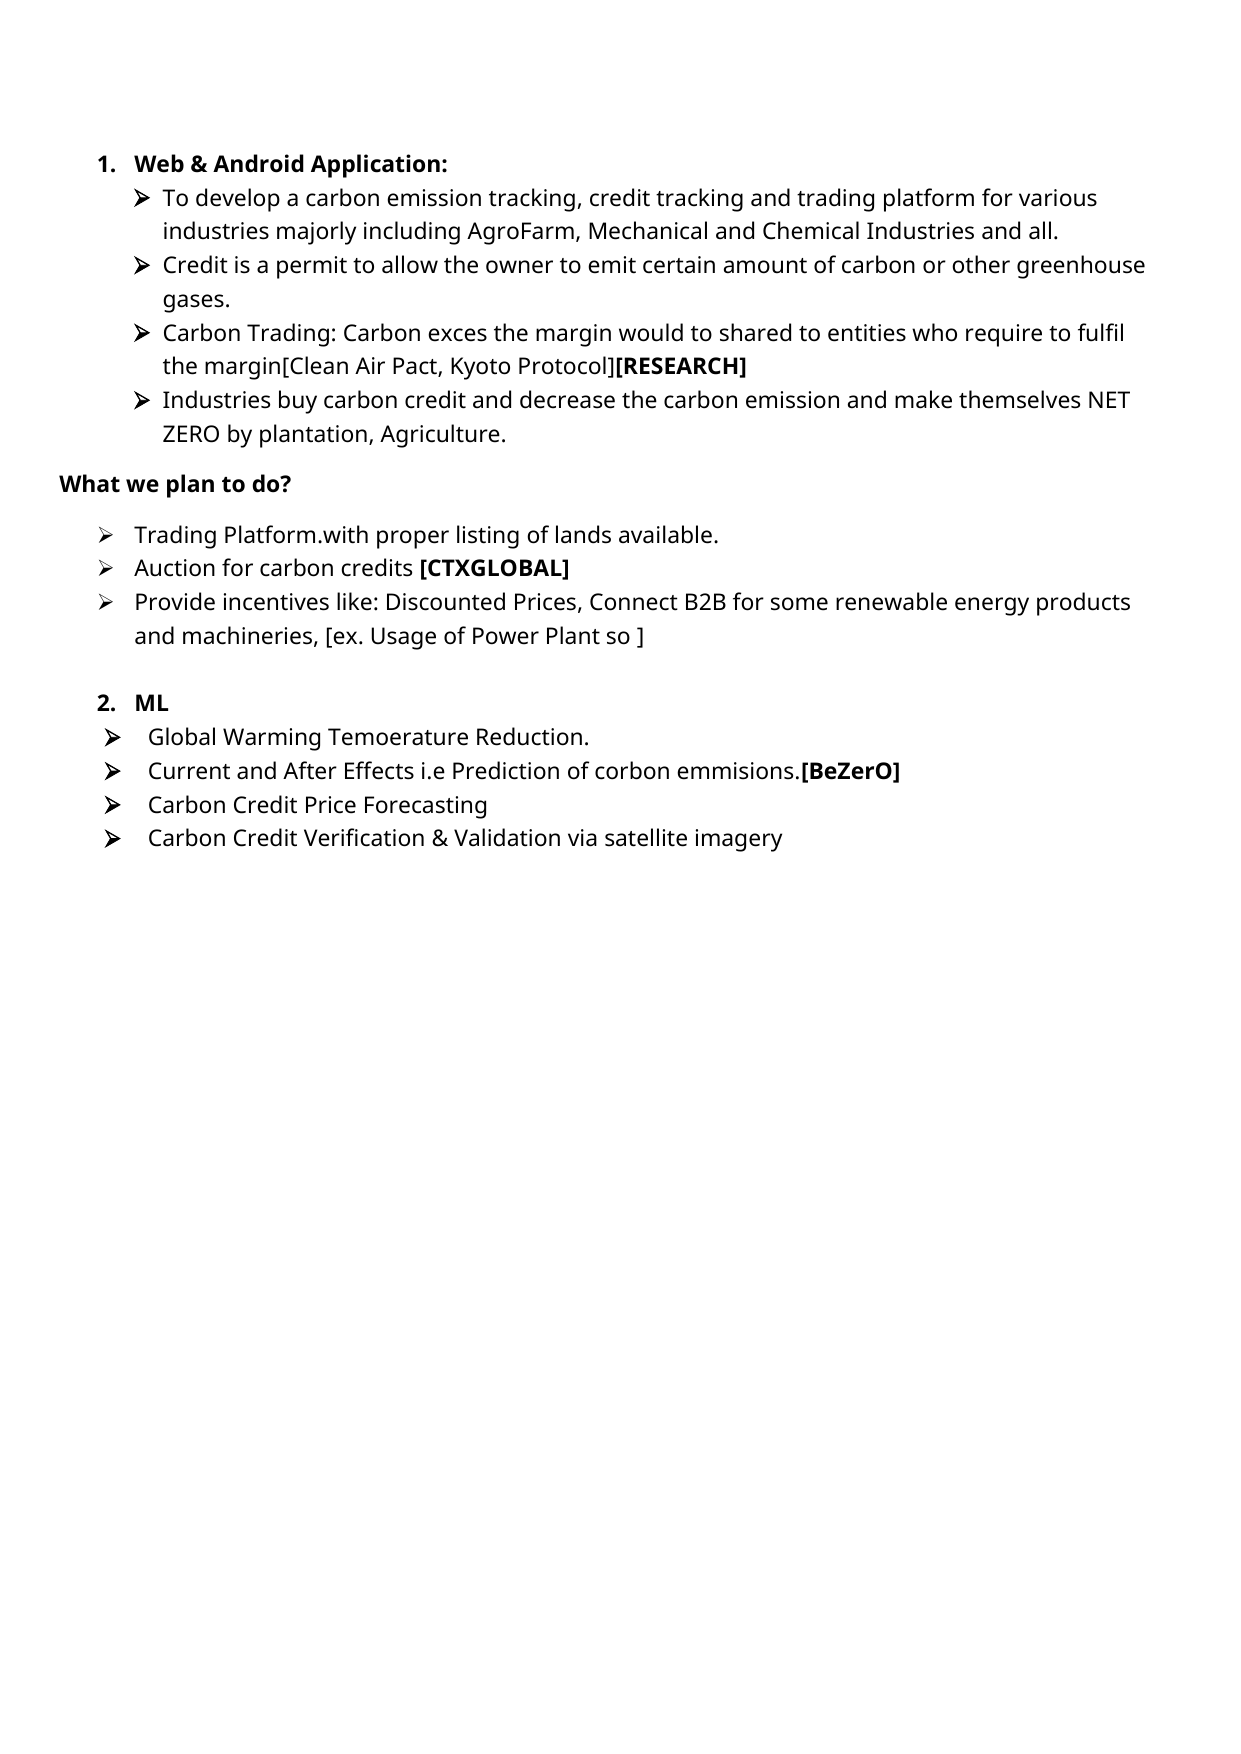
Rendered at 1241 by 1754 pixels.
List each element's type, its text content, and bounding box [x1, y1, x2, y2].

list Carbon Credit Price Forecasting [103, 788, 1167, 820]
list ML [97, 687, 1167, 718]
list Current and After Effects i.e Prediction of corbon emmisions.[BeZerO] [103, 755, 1167, 786]
list To develop a carbon emission tracking, credit tracking and trading platform for various industries majorly including AgroFarm, Mechanical and Chemical Industries and all. [133, 181, 1167, 246]
list Trading Platform.with proper listing of lands available. [97, 518, 1167, 550]
list Carbon Credit Verification & Validation via satellite imagery [103, 822, 1167, 853]
list Web & Android Application: [97, 148, 1167, 179]
list Carbon Trading: Carbon exces the margin would to shared to entities who require to fulfil the margin[Clean Air Pact, Kyoto Protocol][RESEARCH] [133, 316, 1167, 381]
text What we plan to do? [59, 468, 1167, 499]
list Auction for carbon credits [CTXGLOBAL] [97, 552, 1167, 583]
list Credit is a permit to allow the owner to emit certain amount of carbon or other greenhouse gases. [133, 249, 1167, 314]
list Industries buy carbon credit and decrease the carbon emission and make themselves NET ZERO by plantation, Agriculture. [133, 384, 1167, 449]
list Provide incentives like: Discounted Prices, Connect B2B for some renewable energy products and machineries, [ex. Usage of Power Plant so ] [97, 586, 1167, 651]
list Global Warming Temoerature Reduction. [103, 721, 1167, 752]
